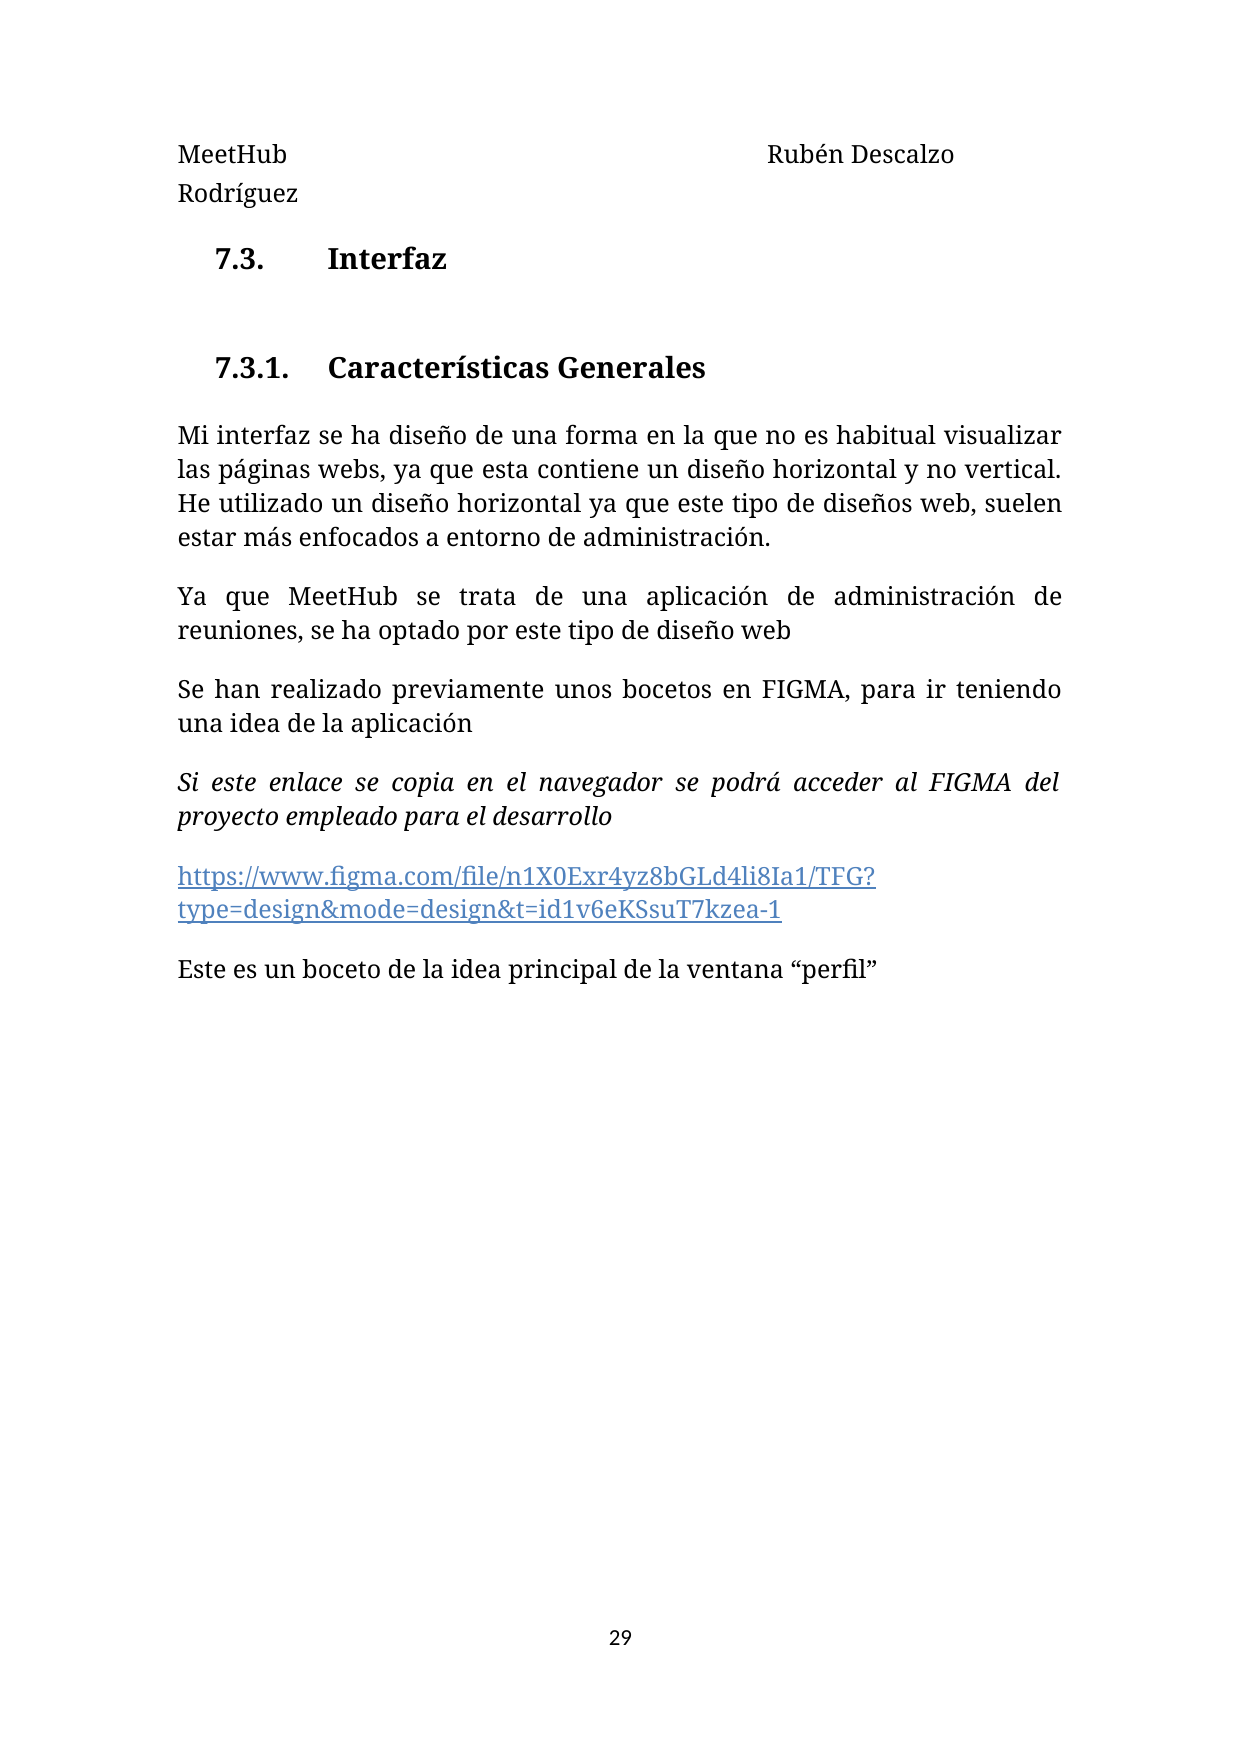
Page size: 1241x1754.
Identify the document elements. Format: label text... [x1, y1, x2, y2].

subtitle Interfaz [215, 238, 1063, 278]
text Se han realizado previamente unos bocetos en FIGMA, para ir teniendo una idea de la aplicación [177, 672, 1063, 740]
subtitle Características Generales [215, 347, 1063, 387]
text Ya que MeetHub se trata de una aplicación de administración de reuniones, se ha optado por este tipo de diseño web [177, 579, 1063, 647]
text Mi interfaz se ha diseño de una forma en la que no es habitual visualizar las páginas webs, ya que esta contiene un diseño horizontal y no vertical. He utilizado un diseño horizontal ya que este tipo de diseños web, suelen estar más enfocados a entorno de administración. [177, 417, 1063, 554]
text Si este enlace se copia en el navegador se podrá acceder al FIGMA del proyecto empleado para el desarrollo [177, 765, 1063, 833]
text https://www.figma.com/file/n1X0Exr4yz8bGLd4li8Ia1/TFG?type=design&mode=design&t=id1v6eKSsuT7kzea-1 [177, 858, 1063, 926]
text Este es un boceto de la idea principal de la ventana “perfil” [177, 951, 1063, 985]
